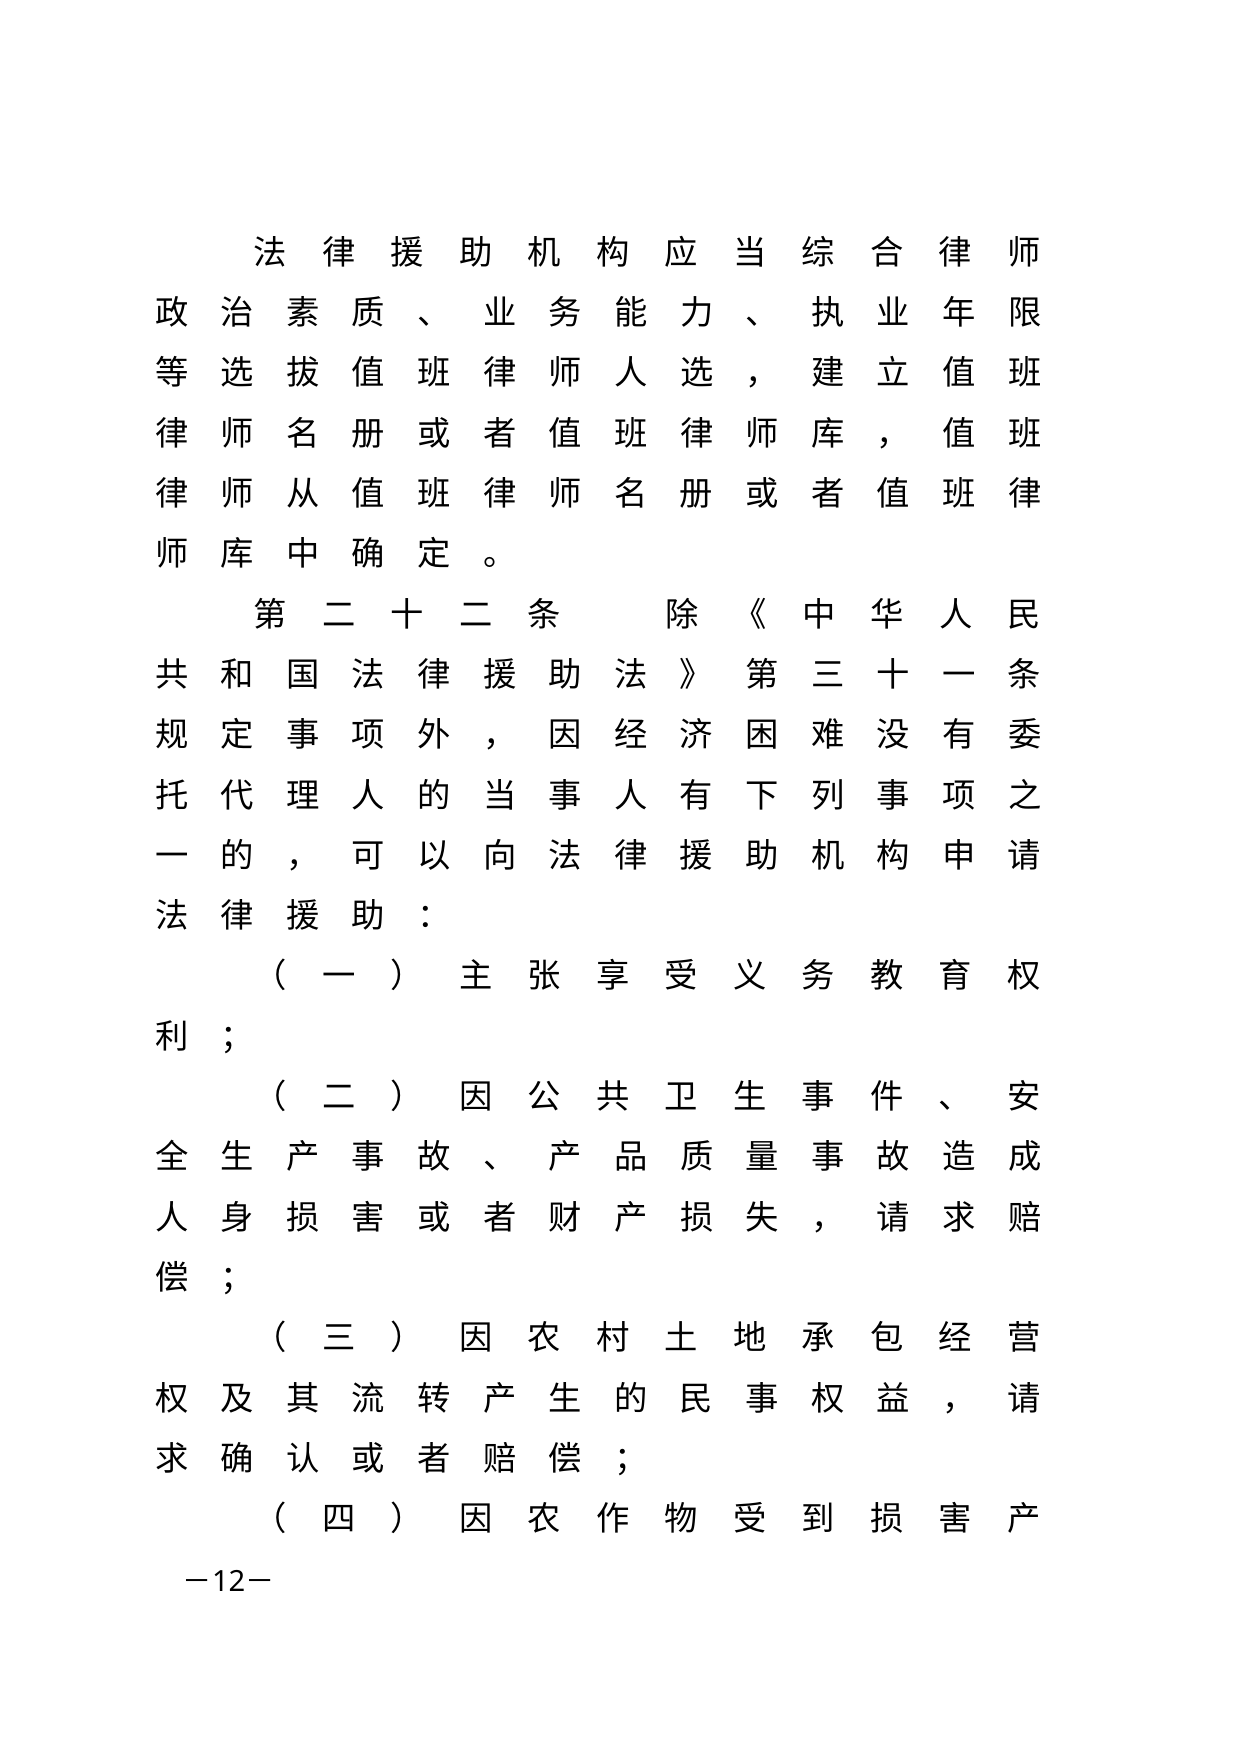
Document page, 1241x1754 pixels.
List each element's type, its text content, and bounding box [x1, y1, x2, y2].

text 法律援助机构应当综合律师政治素质、业务能力、执业年限等选拔值班律师人选，建立值班律师名册或者值班律师库，值班律师从值班律师名册或者值班律师库中确定。 [155, 219, 1073, 581]
text 第二十二条 除《中华人民共和国法律援助法》第三十一条规定事项外，因经济困难没有委托代理人的当事人有下列事项之一的，可以向法律援助机构申请法律援助： [155, 581, 1073, 943]
text （三）因农村土地承包经营权及其流转产生的民事权益，请求确认或者赔偿； [155, 1305, 1073, 1486]
text （四）因农作物受到损害产生的民事权益，请求赔偿； [155, 1486, 1073, 1546]
text （二）因公共卫生事件、安全生产事故、产品质量事故造成人身损害或者财产损失，请求赔偿； [155, 1064, 1073, 1305]
text （一）主张享受义务教育权利； [155, 943, 1073, 1064]
